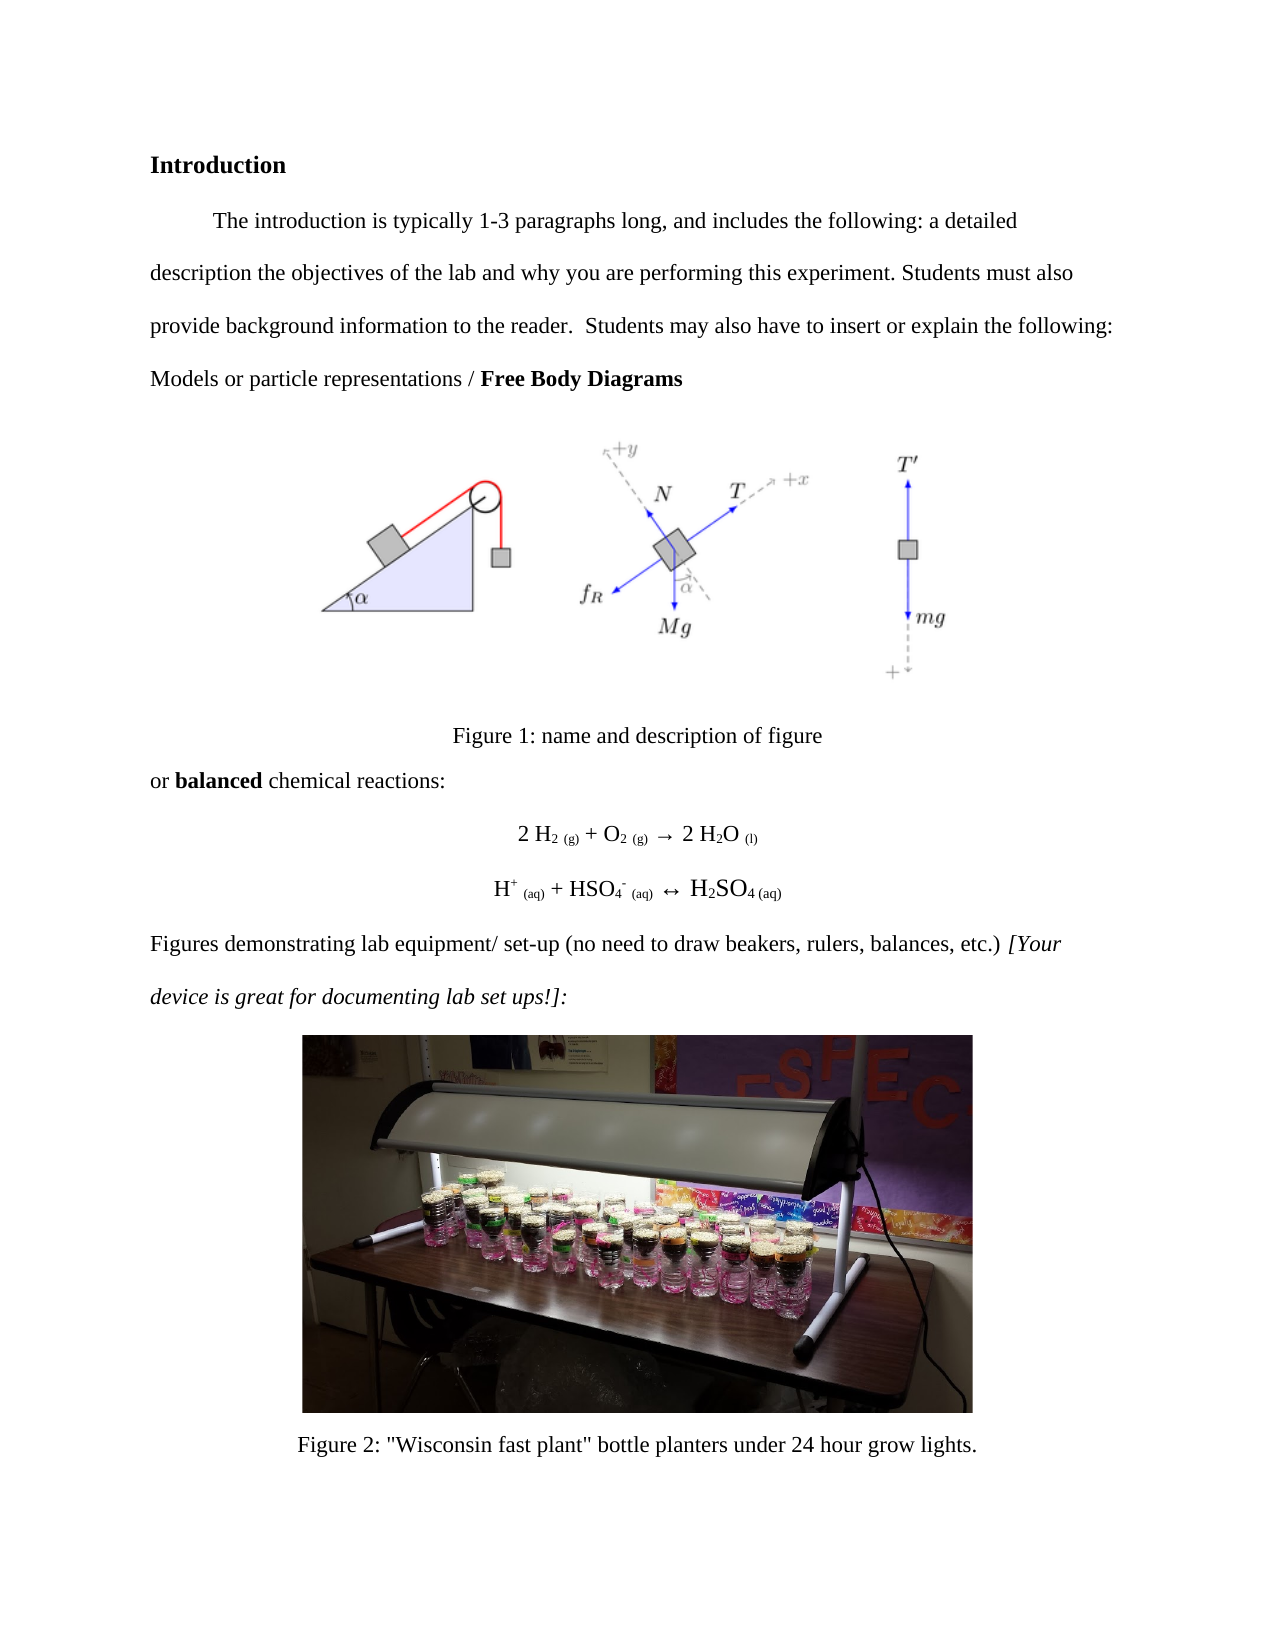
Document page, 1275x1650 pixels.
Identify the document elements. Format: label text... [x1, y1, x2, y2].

text H+ (aq) + HSO4- (aq) ↔ H2SO4 (aq) [150, 873, 1125, 901]
text Introduction [150, 150, 1125, 179]
text Figures demonstrating lab equipment/ set-up (no need to draw beakers, rulers, balances, etc.) [Your device is great for documenting lab set ups!]: [150, 930, 1125, 1009]
text or balanced chemical reactions: [150, 767, 1125, 793]
text Models or particle representations / Free Body Diagrams [150, 365, 1125, 391]
text 2 H2 (g) + O2 (g) → 2 H2O (l) [150, 820, 1125, 846]
picture [304, 417, 971, 704]
text The introduction is typically 1-3 paragraphs long, and includes the following: a detailed description the objectives of the lab and why you are performing this experiment. Students must also provide background information to the reader. Students may also have to insert or explain the following: [150, 207, 1125, 338]
text Figure 2: "Wisconsin fast plant" bottle planters under 24 hour grow lights. [150, 1431, 1125, 1458]
picture [302, 1035, 973, 1413]
text Figure 1: name and description of figure [150, 722, 1125, 748]
